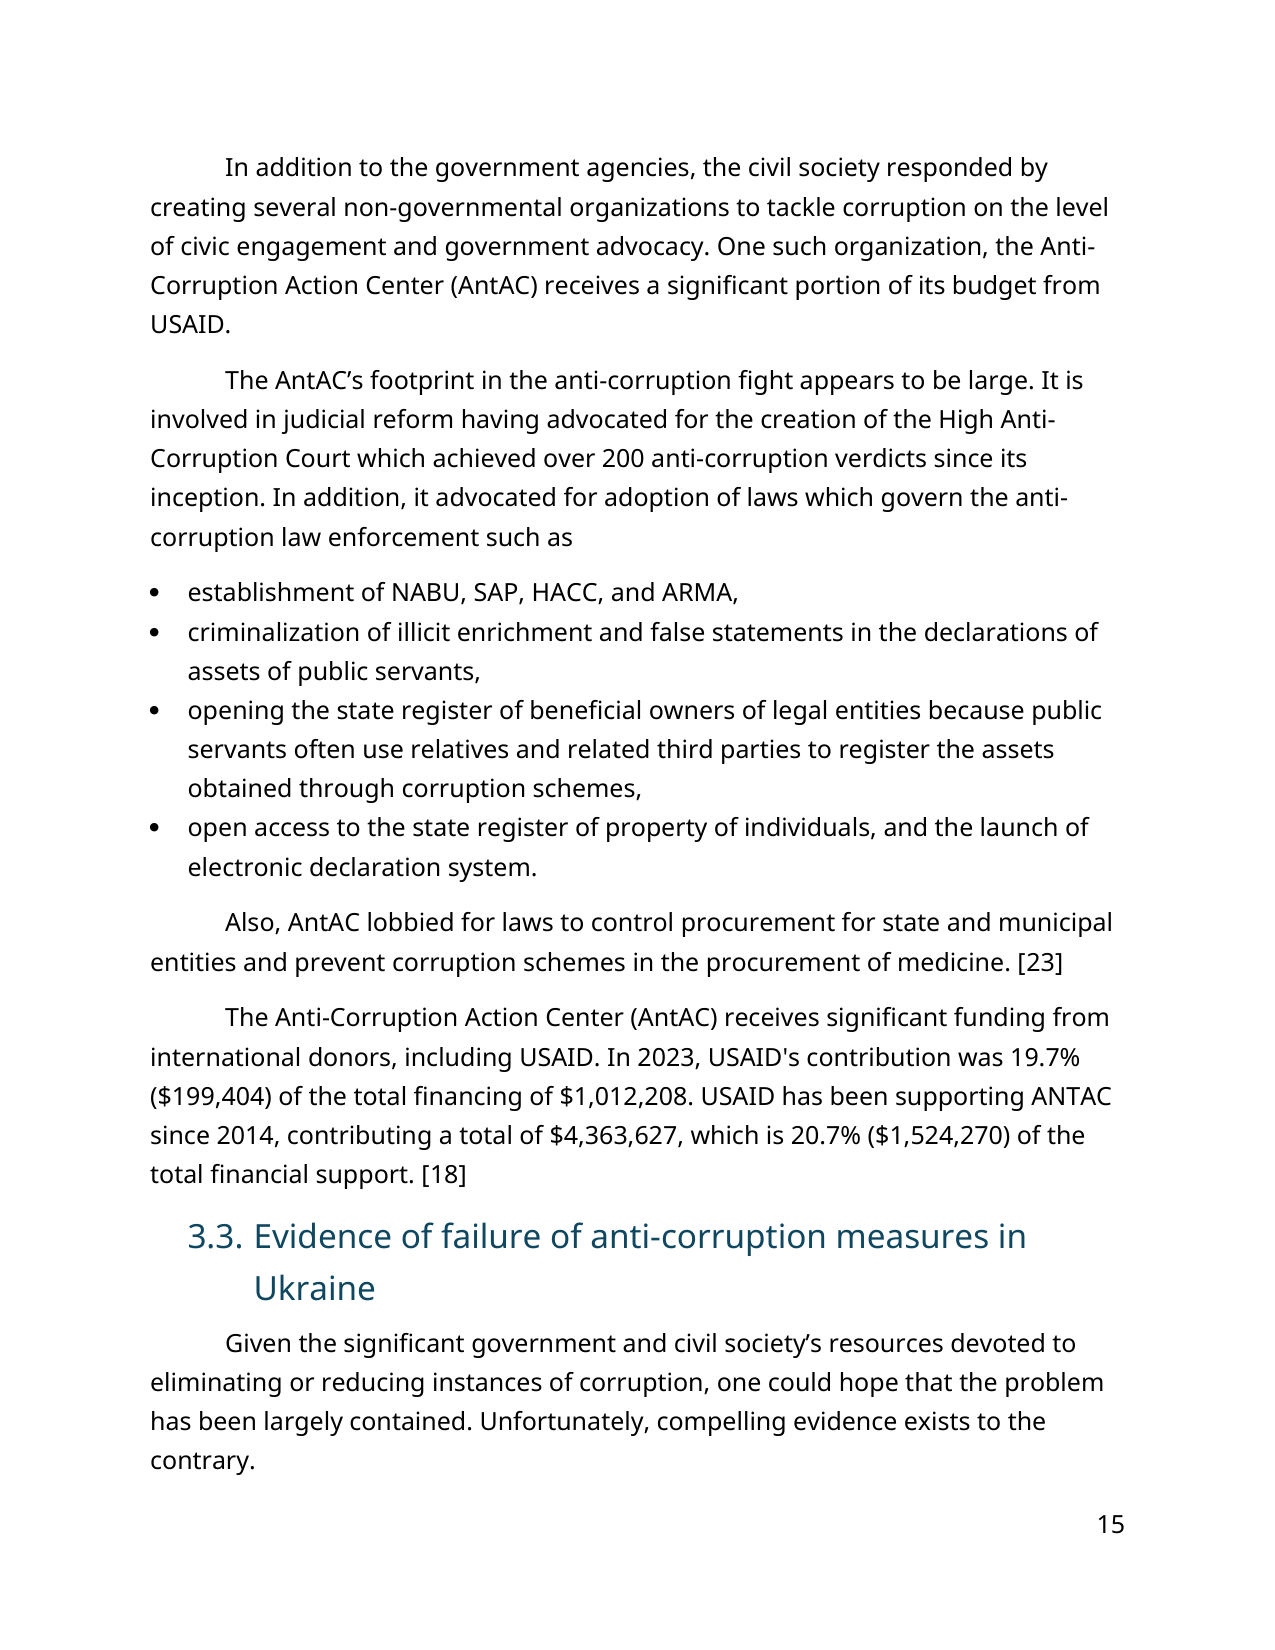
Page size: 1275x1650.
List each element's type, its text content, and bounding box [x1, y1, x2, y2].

list establishment of NABU, SAP, HACC, and ARMA, [150, 575, 1125, 609]
text The Anti-Corruption Action Center (AntAC) receives significant funding from international donors, including USAID. In 2023, USAID's contribution was 19.7% ($199,404) of the total financing of $1,012,208. USAID has been supporting ANTAC since 2014, contributing a total of $4,363,627, which is 20.7% ($1,524,270) of the total financial support. [18] [150, 1000, 1125, 1191]
text Given the significant government and civil society’s resources devoted to eliminating or reducing instances of corruption, one could hope that the problem has been largely contained. Unfortunately, compelling evidence exists to the contrary. [150, 1325, 1125, 1477]
subtitle Evidence of failure of anti-corruption measures in Ukraine [187, 1212, 1125, 1310]
text Also, AntAC lobbied for laws to control procurement for state and municipal entities and prevent corruption schemes in the procurement of medicine. [23] [150, 905, 1125, 978]
list open access to the state register of property of individuals, and the launch of electronic declaration system. [150, 810, 1125, 883]
list criminalization of illicit enrichment and false statements in the declarations of assets of public servants, [150, 614, 1125, 687]
list opening the state register of beneficial owners of legal entities because public servants often use relatives and related third parties to register the assets obtained through corruption schemes, [150, 692, 1125, 805]
text The AntAC’s footprint in the anti-corruption fight appears to be large. It is involved in judicial reform having advocated for the creation of the High Anti-Corruption Court which achieved over 200 anti-corruption verdicts since its inception. In addition, it advocated for adoption of laws which govern the anti-corruption law enforcement such as [150, 362, 1125, 553]
text In addition to the government agencies, the civil society responded by creating several non-governmental organizations to tackle corruption on the level of civic engagement and government advocacy. One such organization, the Anti-Corruption Action Center (AntAC) receives a significant portion of its budget from USAID. [150, 150, 1125, 341]
